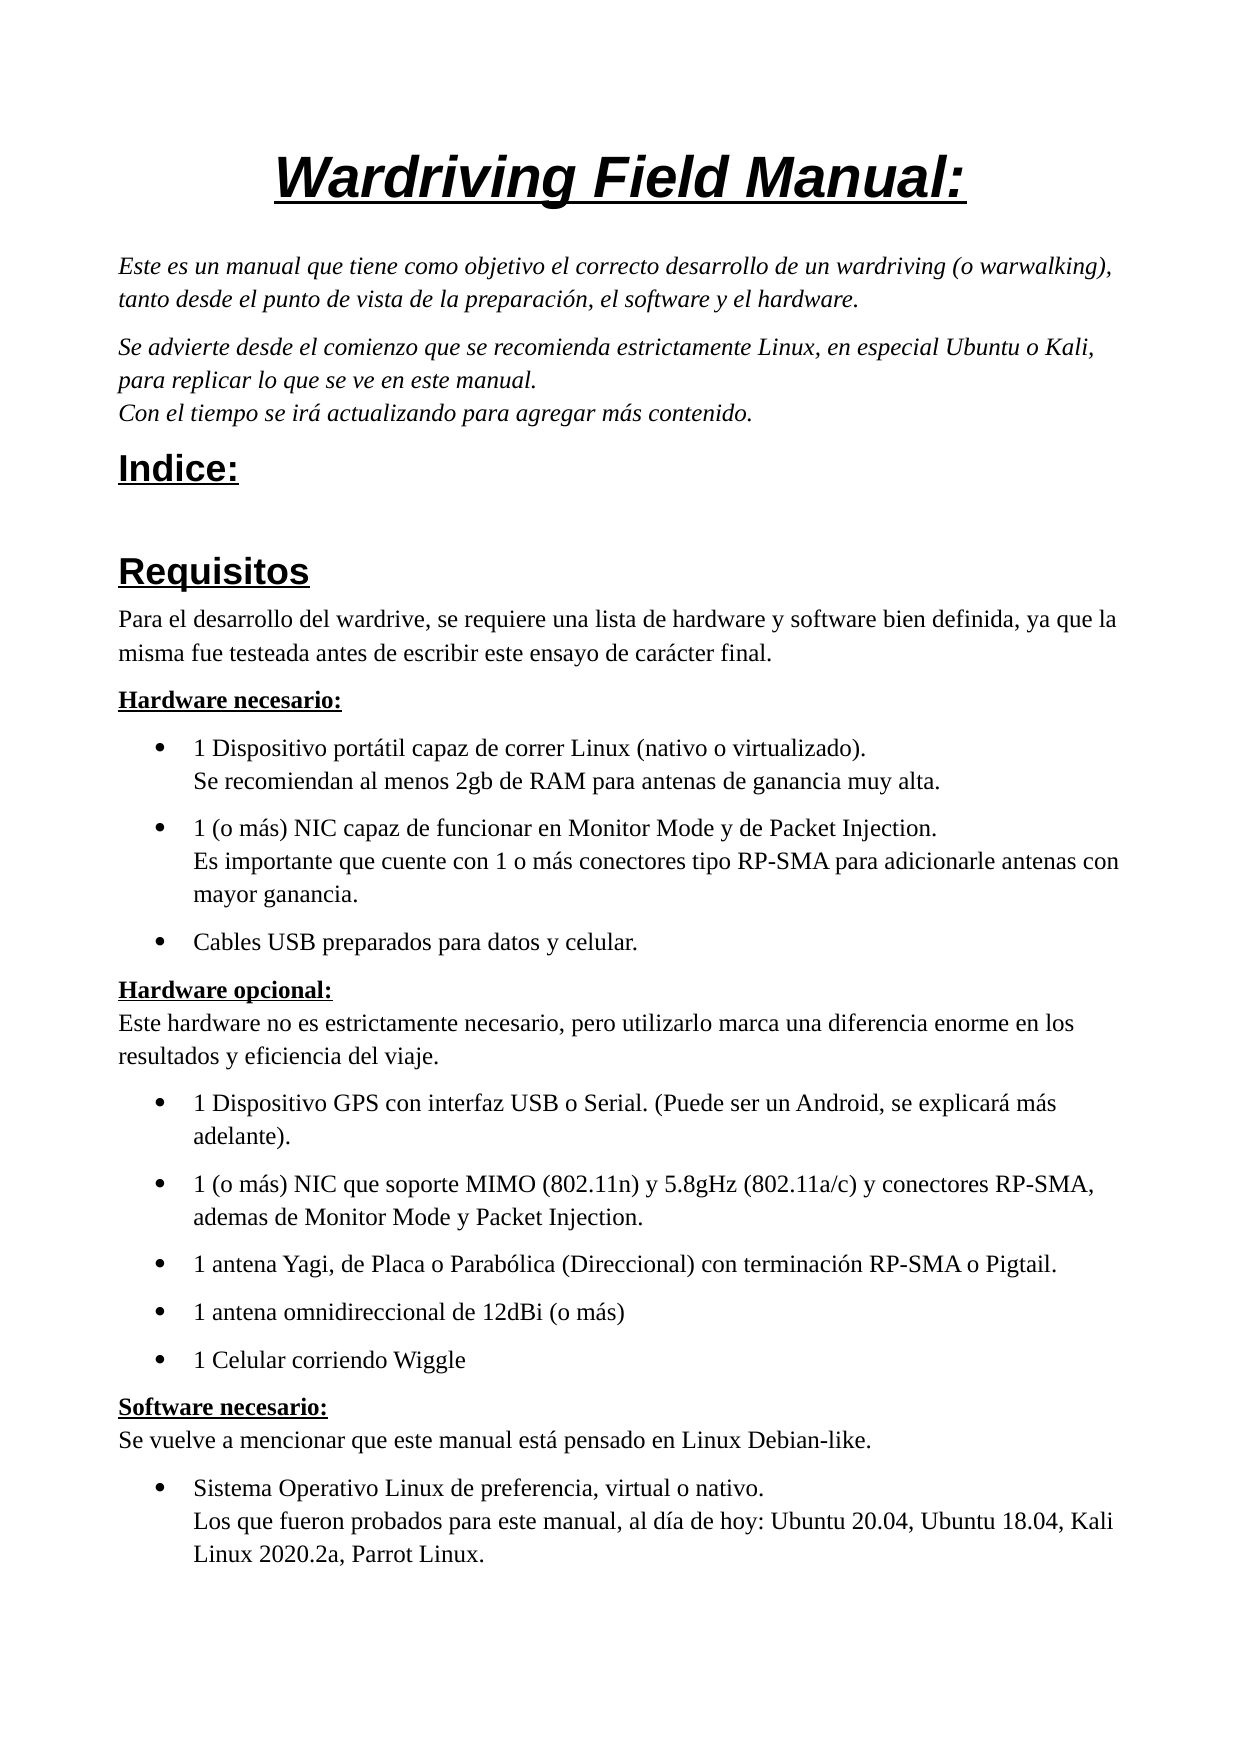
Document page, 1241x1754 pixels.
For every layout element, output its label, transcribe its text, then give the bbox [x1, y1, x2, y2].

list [156, 1473, 1122, 1568]
list 1 (o más) NIC capaz de funcionar en Monitor Mode y de Packet Injection. Es importante que cuente con 1 o más conectores tipo RP-SMA para adicionarle antenas con mayor ganancia. [156, 813, 1122, 908]
title Wardriving Field Manual: [118, 143, 1122, 210]
subtitle Requisitos [118, 549, 1122, 592]
subtitle Indice: [118, 446, 1122, 489]
text Se advierte desde el comienzo que se recomienda estrictamente Linux, en especial Ubuntu o Kali, para replicar lo que se ve en este manual. Con el tiempo se irá actualizando para agregar más contenido. [118, 332, 1122, 427]
text Hardware necesario: [118, 685, 1122, 714]
list 1 Dispositivo portátil capaz de correr Linux (nativo o virtualizado). Se recomiendan al menos 2gb de RAM para antenas de ganancia muy alta. [156, 733, 1122, 794]
list 1 (o más) NIC que soporte MIMO (802.11n) y 5.8gHz (802.11a/c) y conectores RP-SMA, ademas de Monitor Mode y Packet Injection. [156, 1169, 1122, 1231]
text Hardware opcional: Este hardware no es estrictamente necesario, pero utilizarlo marca una diferencia enorme en los resultados y eficiencia del viaje. [118, 975, 1122, 1069]
list 1 Celular corriendo Wiggle [156, 1345, 1122, 1373]
text Software necesario: Se vuelve a mencionar que este manual está pensado en Linux Debian-like. [118, 1392, 1122, 1454]
list 1 antena Yagi, de Placa o Parabólica (Direccional) con terminación RP-SMA o Pigtail. [156, 1249, 1122, 1278]
list 1 Dispositivo GPS con interfaz USB o Serial. (Puede ser un Android, se explicará más adelante). [156, 1088, 1122, 1150]
text Para el desarrollo del wardrive, se requiere una lista de hardware y software bien definida, ya que la misma fue testeada antes de escribir este ensayo de carácter final. [118, 604, 1122, 666]
list Cables USB preparados para datos y celular. [156, 927, 1122, 956]
text Este es un manual que tiene como objetivo el correcto desarrollo de un wardriving (o warwalking), tanto desde el punto de vista de la preparación, el software y el hardware. [118, 251, 1122, 313]
list 1 antena omnidireccional de 12dBi (o más) [156, 1297, 1122, 1326]
